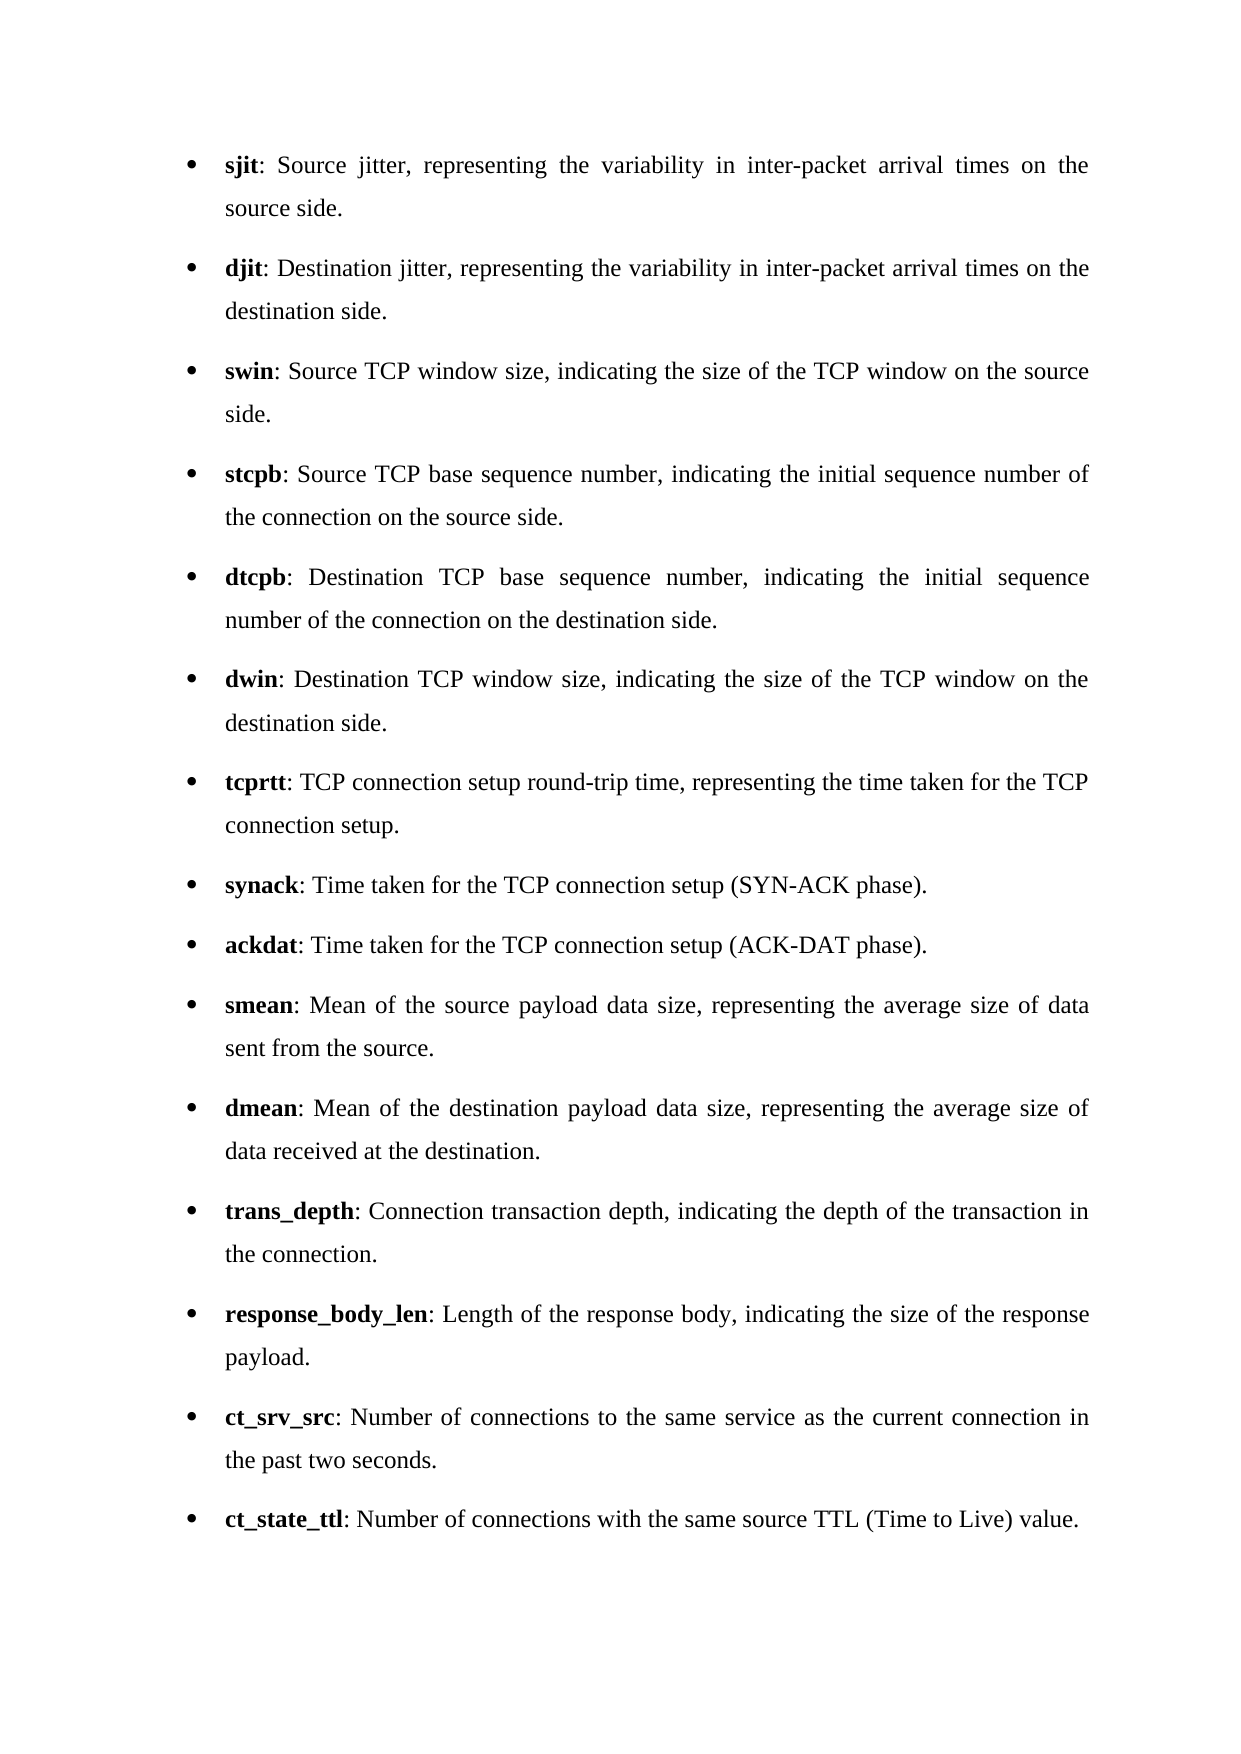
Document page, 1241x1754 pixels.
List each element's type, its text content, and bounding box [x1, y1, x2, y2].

list ct_srv_src: Number of connections to the same service as the current connection in the past two seconds. [187, 1402, 1090, 1473]
list ackdat: Time taken for the TCP connection setup (ACK-DAT phase). [187, 930, 1090, 959]
list synack: Time taken for the TCP connection setup (SYN-ACK phase). [187, 870, 1090, 899]
list response_body_len: Length of the response body, indicating the size of the response payload. [187, 1299, 1090, 1371]
list swin: Source TCP window size, indicating the size of the TCP window on the source side. [187, 356, 1090, 428]
list stcpb: Source TCP base sequence number, indicating the initial sequence number of the connection on the source side. [187, 459, 1090, 531]
list djit: Destination jitter, representing the variability in inter-packet arrival times on the destination side. [187, 253, 1090, 325]
list sjit: Source jitter, representing the variability in inter-packet arrival times on the source side. [187, 150, 1090, 222]
list tcprtt: TCP connection setup round-trip time, representing the time taken for the TCP connection setup. [187, 767, 1090, 839]
list dtcpb: Destination TCP base sequence number, indicating the initial sequence number of the connection on the destination side. [187, 562, 1090, 633]
list trans_depth: Connection transaction depth, indicating the depth of the transaction in the connection. [187, 1196, 1090, 1268]
list smean: Mean of the source payload data size, representing the average size of data sent from the source. [187, 990, 1090, 1062]
list dwin: Destination TCP window size, indicating the size of the TCP window on the destination side. [187, 664, 1090, 736]
list ct_state_ttl: Number of connections with the same source TTL (Time to Live) value. [187, 1504, 1090, 1533]
list dmean: Mean of the destination payload data size, representing the average size of data received at the destination. [187, 1093, 1090, 1165]
